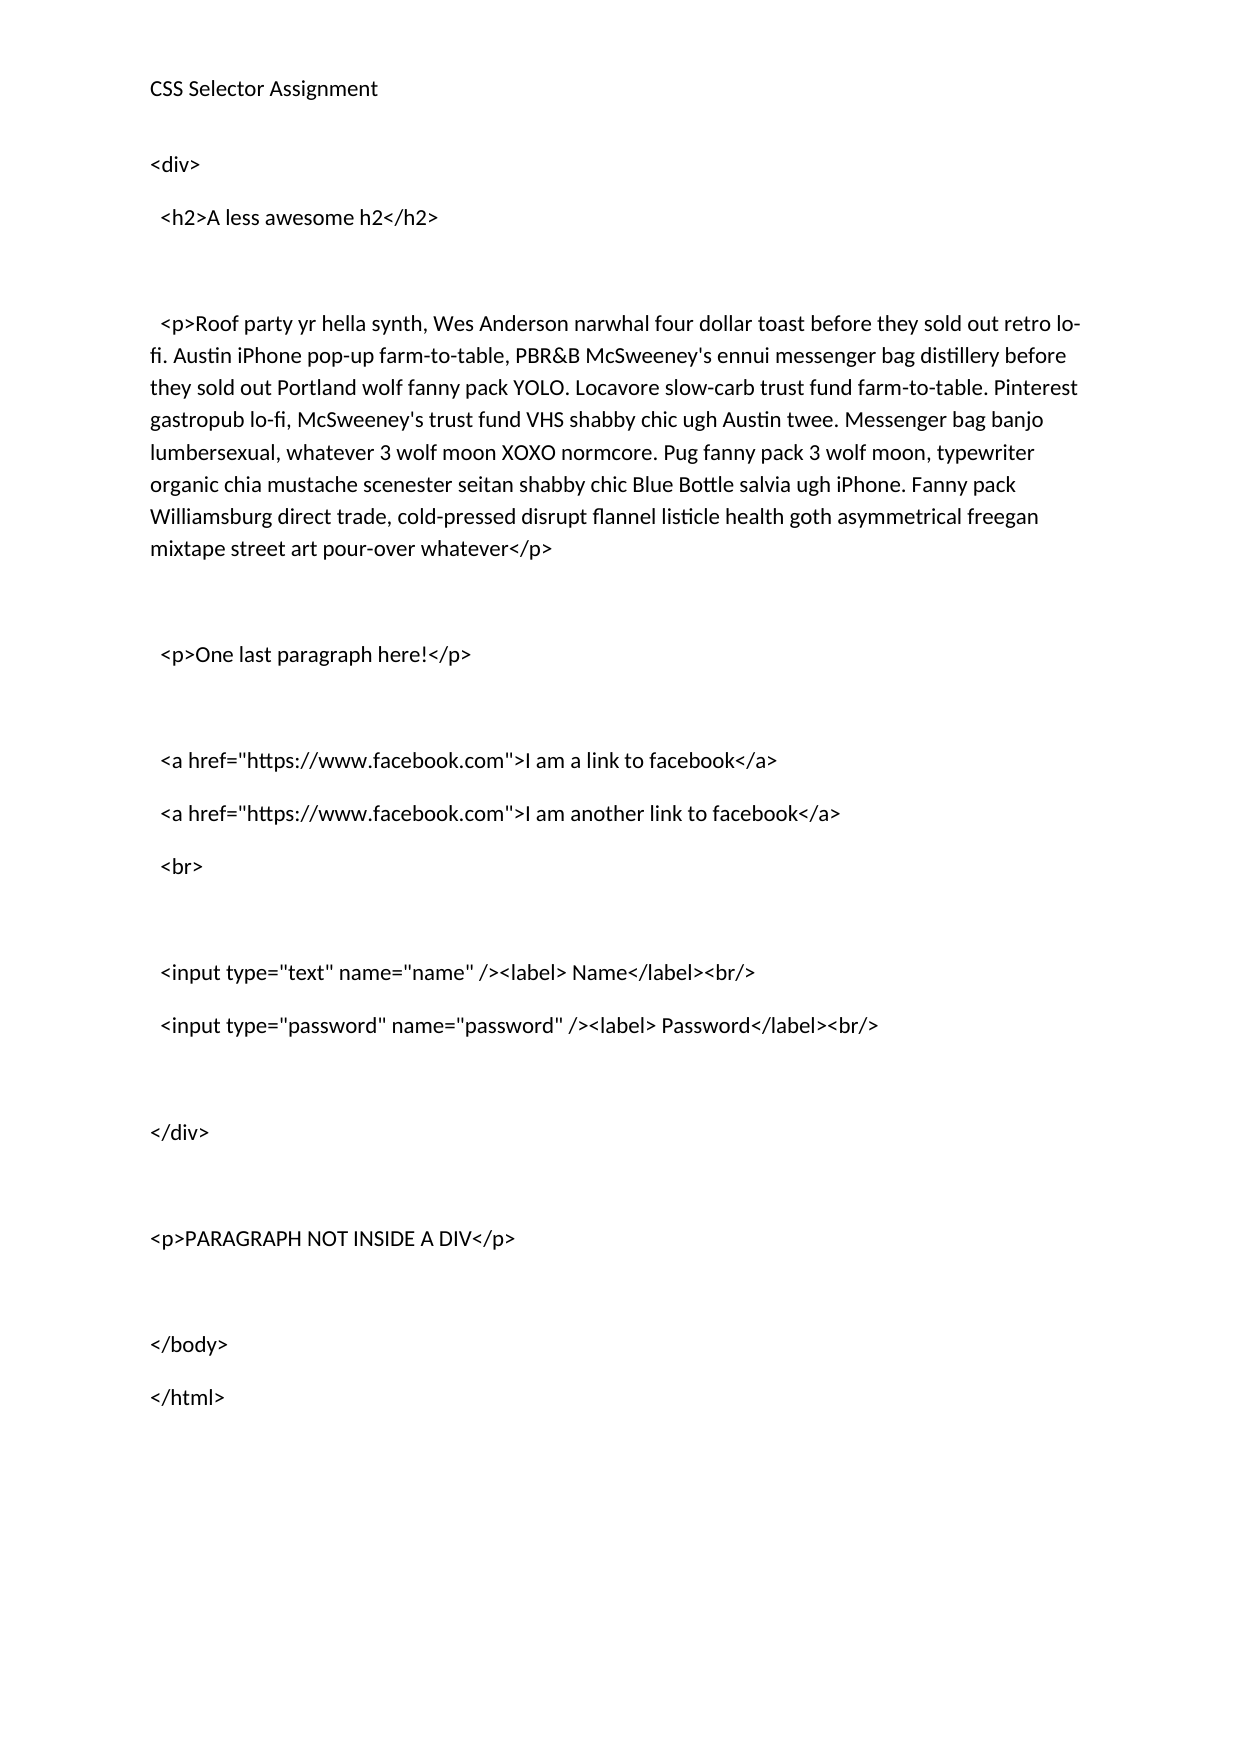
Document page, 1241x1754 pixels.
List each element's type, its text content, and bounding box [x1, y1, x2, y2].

text </body> [150, 1330, 1090, 1358]
text <a href="https://www.facebook.com">I am another link to facebook</a> [150, 799, 1090, 827]
text <p>One last paragraph here!</p> [150, 640, 1090, 668]
text <p>Roof party yr hella synth, Wes Anderson narwhal four dollar toast before they sold out retro lo-fi. Austin iPhone pop-up farm-to-table, PBR&B McSweeney's ennui messenger bag distillery before they sold out Portland wolf fanny pack YOLO. Locavore slow-carb trust fund farm-to-table. Pinterest gastropub lo-fi, McSweeney's trust fund VHS shabby chic ugh Austin twee. Messenger bag banjo lumbersexual, whatever 3 wolf moon XOXO normcore. Pug fanny pack 3 wolf moon, typewriter organic chia mustache scenester seitan shabby chic Blue Bottle salvia ugh iPhone. Fanny pack Williamsburg direct trade, cold-pressed disrupt flannel listicle health goth asymmetrical freegan mixtape street art pour-over whatever</p> [150, 309, 1090, 562]
text <a href="https://www.facebook.com">I am a link to facebook</a> [150, 746, 1090, 774]
text <h2>A less awesome h2</h2> [150, 203, 1090, 231]
text <input type="text" name="name" /><label> Name</label><br/> [150, 958, 1090, 987]
text <p>PARAGRAPH NOT INSIDE A DIV</p> [150, 1224, 1090, 1252]
text </div> [150, 1118, 1090, 1146]
text <br> [150, 852, 1090, 881]
text <input type="password" name="password" /><label> Password</label><br/> [150, 1012, 1090, 1039]
text <div> [150, 150, 1090, 178]
text </html> [150, 1383, 1090, 1411]
